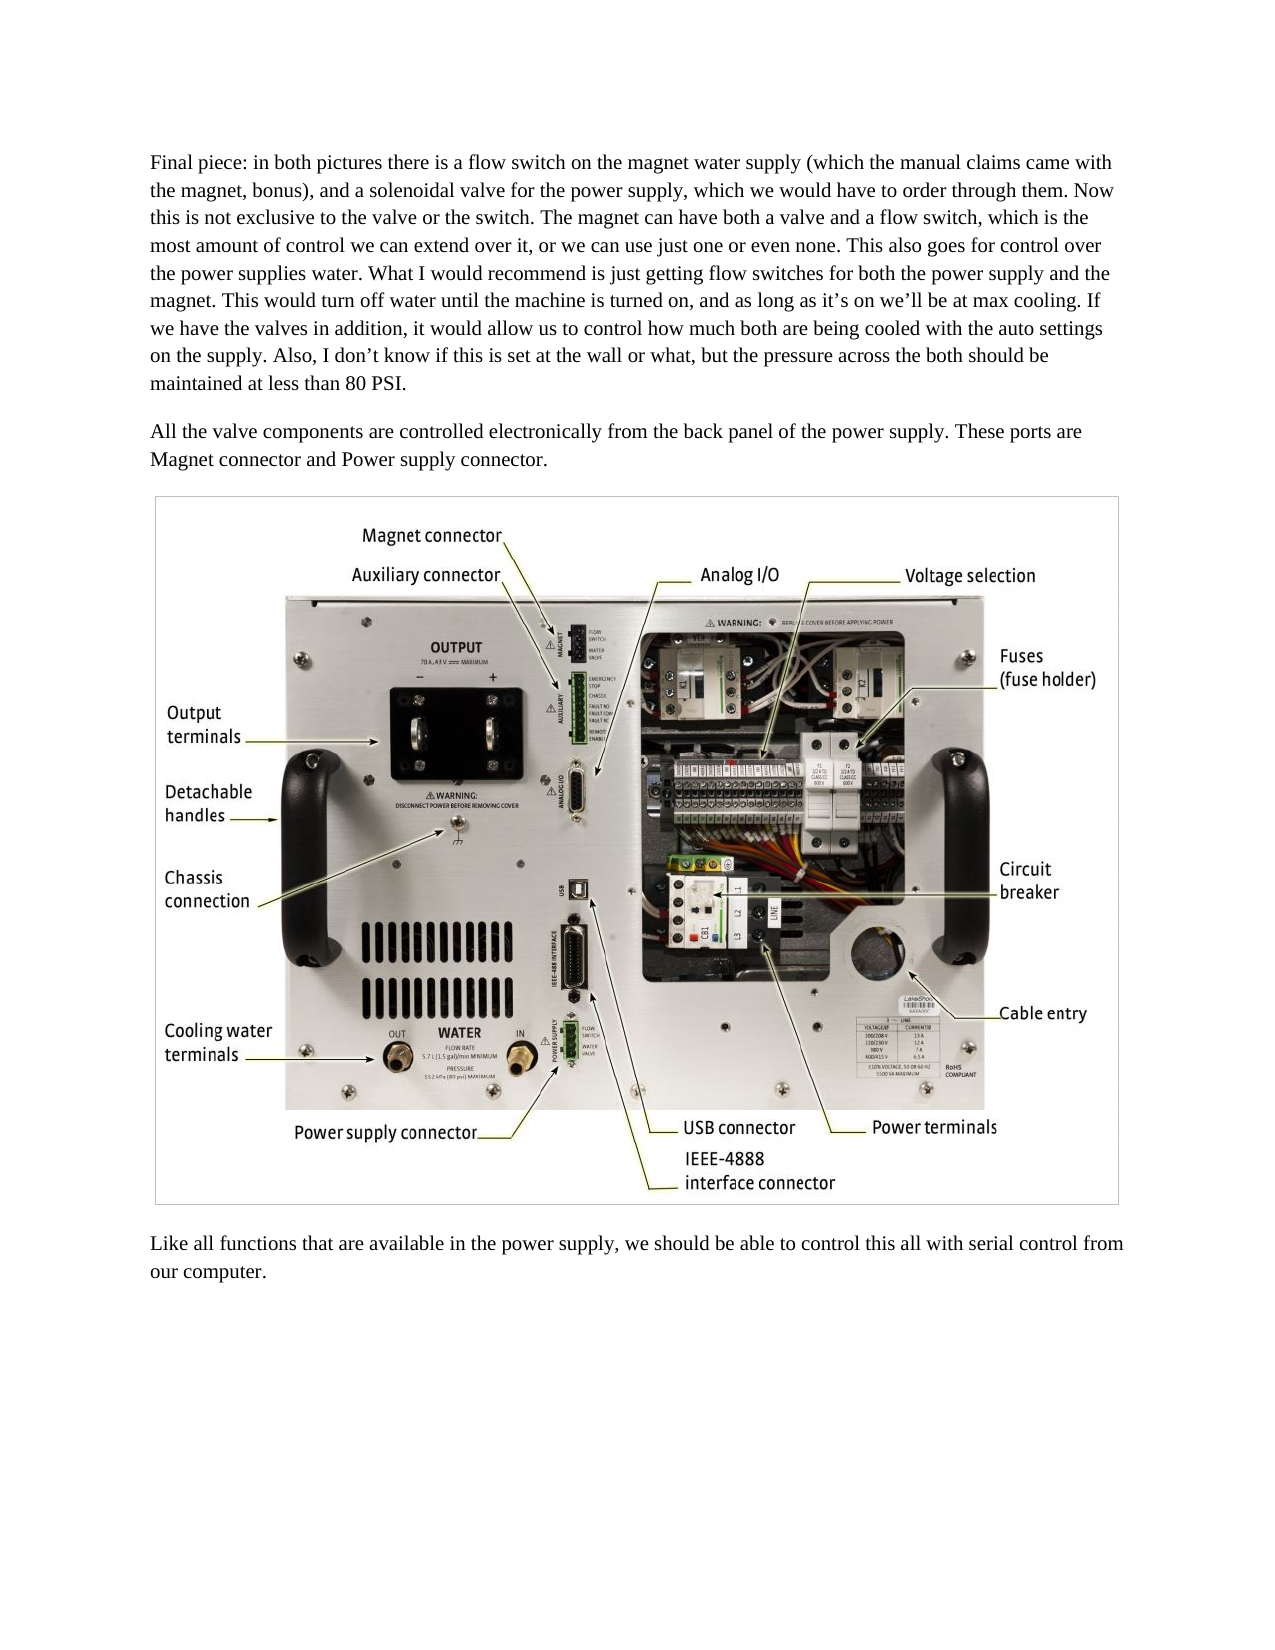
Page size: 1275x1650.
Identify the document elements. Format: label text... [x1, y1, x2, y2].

text Final piece: in both pictures there is a flow switch on the magnet water supply (which the manual claims came with the magnet, bonus), and a solenoidal valve for the power supply, which we would have to order through them. Now this is not exclusive to the valve or the switch. The magnet can have both a valve and a flow switch, which is the most amount of control we can extend over it, or we can use just one or even none. This also goes for control over the power supplies water. What I would recommend is just getting flow switches for both the power supply and the magnet. This would turn off water until the machine is turned on, and as long as it’s on we’ll be at max cooling. If we have the valves in addition, it would allow us to control how much both are being cooled with the auto settings on the supply. Also, I don’t know if this is set at the wall or what, but the pressure across the both should be maintained at less than 80 PSI. [150, 150, 1125, 395]
picture [150, 495, 1125, 1207]
text Like all functions that are available in the power supply, we should be able to control this all with serial control from our computer. [150, 1231, 1125, 1283]
text All the valve components are controlled electronically from the back panel of the power supply. These ports are Magnet connector and Power supply connector. [150, 419, 1125, 471]
